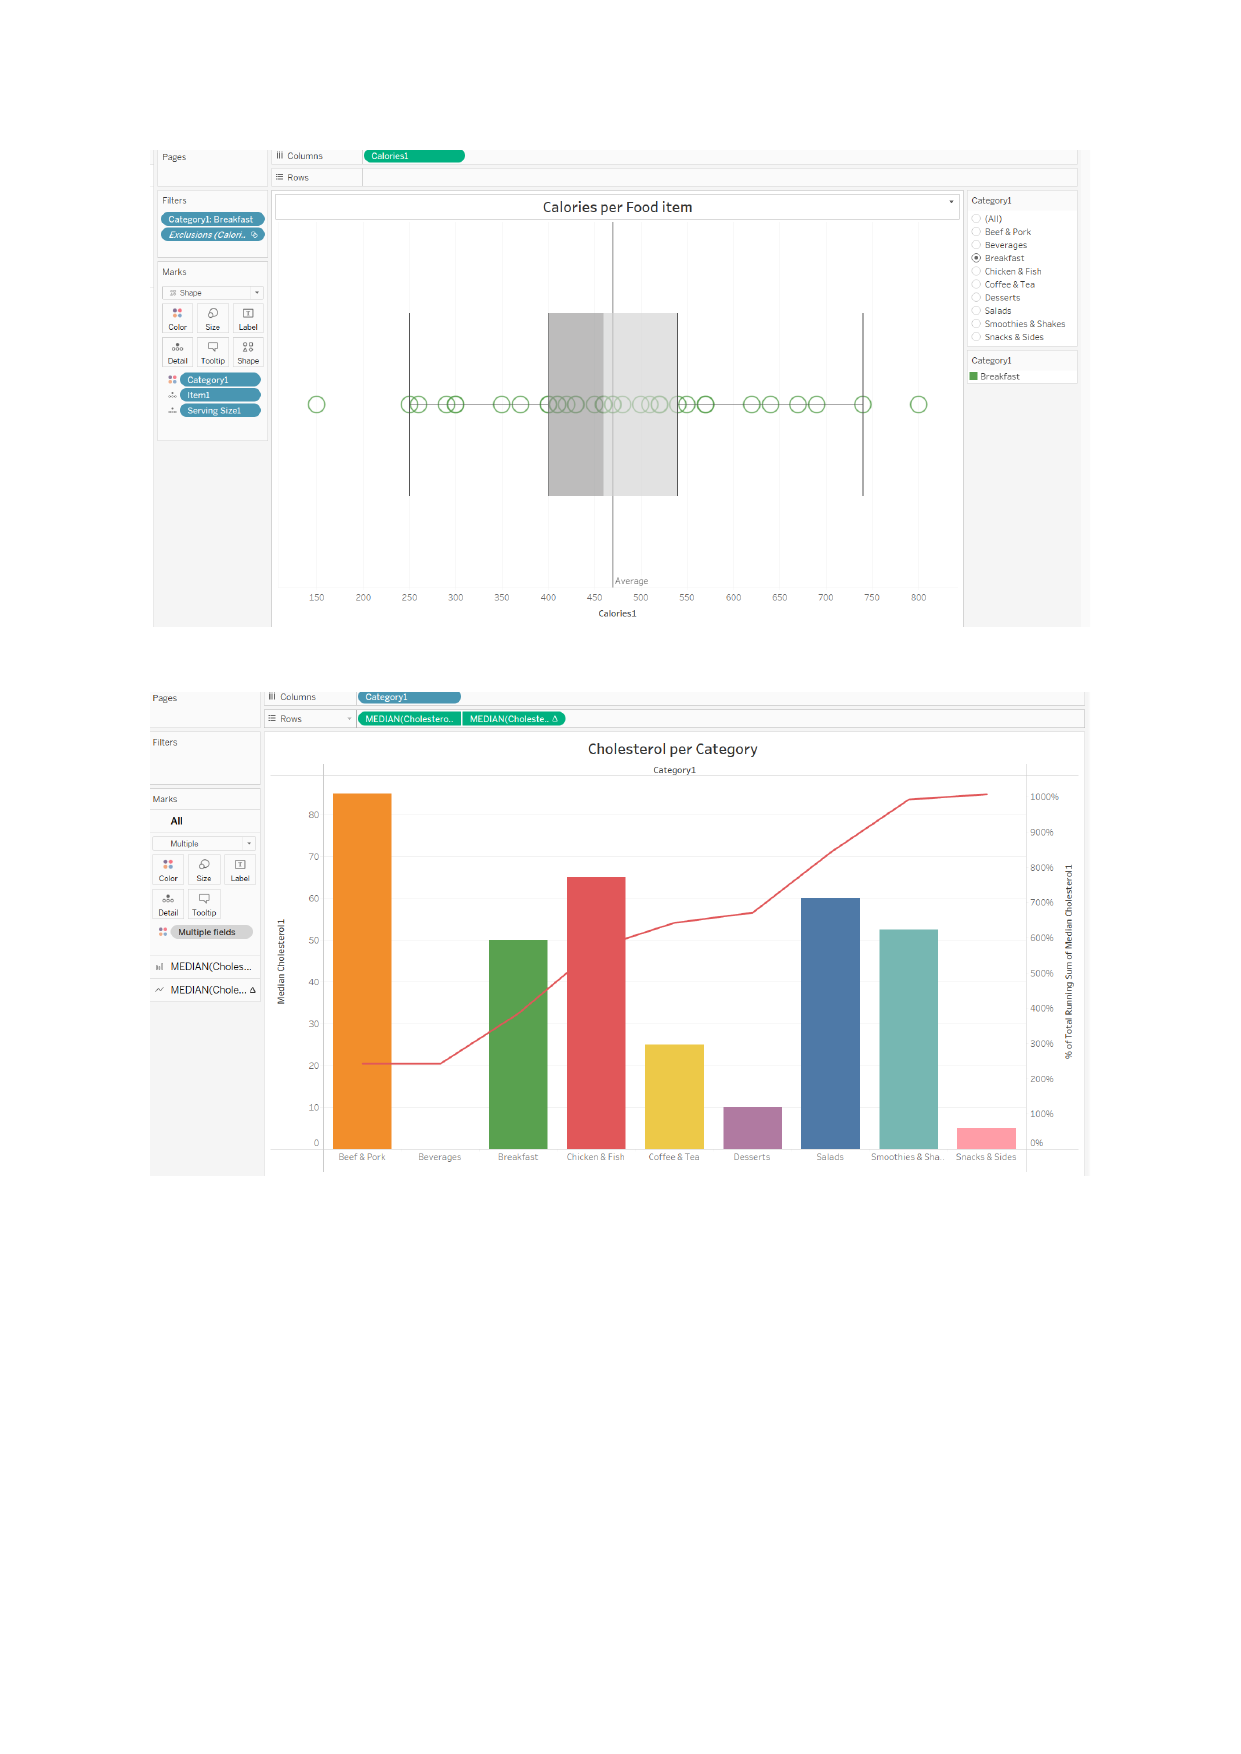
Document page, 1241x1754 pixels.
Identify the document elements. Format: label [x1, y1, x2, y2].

picture [150, 692, 1091, 1176]
picture [150, 150, 1091, 627]
